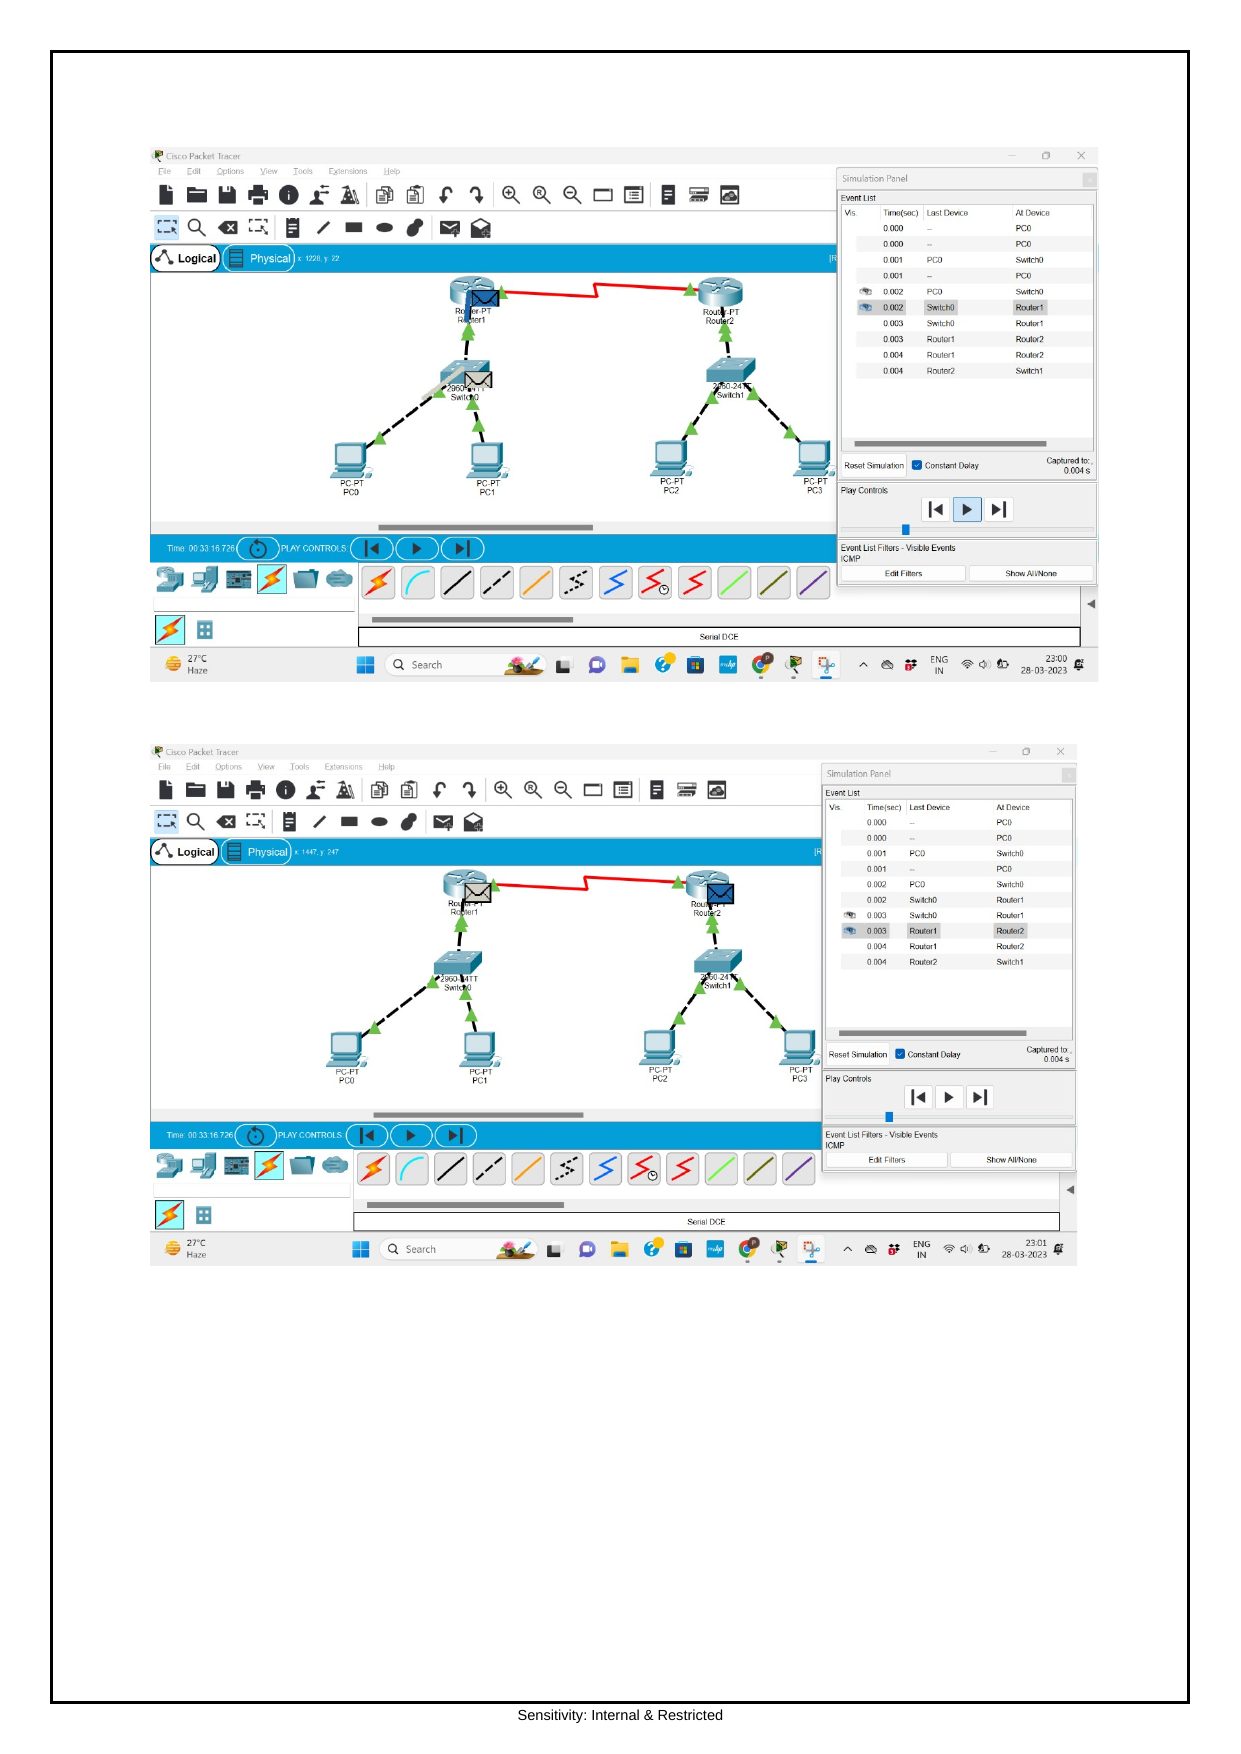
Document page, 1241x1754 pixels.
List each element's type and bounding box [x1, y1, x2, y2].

picture [276, 1132, 284, 1138]
picture [150, 147, 1099, 682]
picture [372, 544, 378, 553]
picture [449, 1131, 456, 1140]
picture [279, 545, 287, 550]
picture [169, 545, 185, 551]
picture [226, 1131, 236, 1139]
picture [319, 1132, 328, 1137]
picture [168, 1132, 183, 1137]
picture [150, 744, 1078, 1266]
picture [456, 544, 463, 553]
picture [387, 1131, 392, 1139]
picture [407, 1131, 414, 1139]
picture [228, 540, 241, 551]
picture [413, 544, 420, 553]
picture [313, 545, 332, 550]
picture [367, 1131, 373, 1139]
